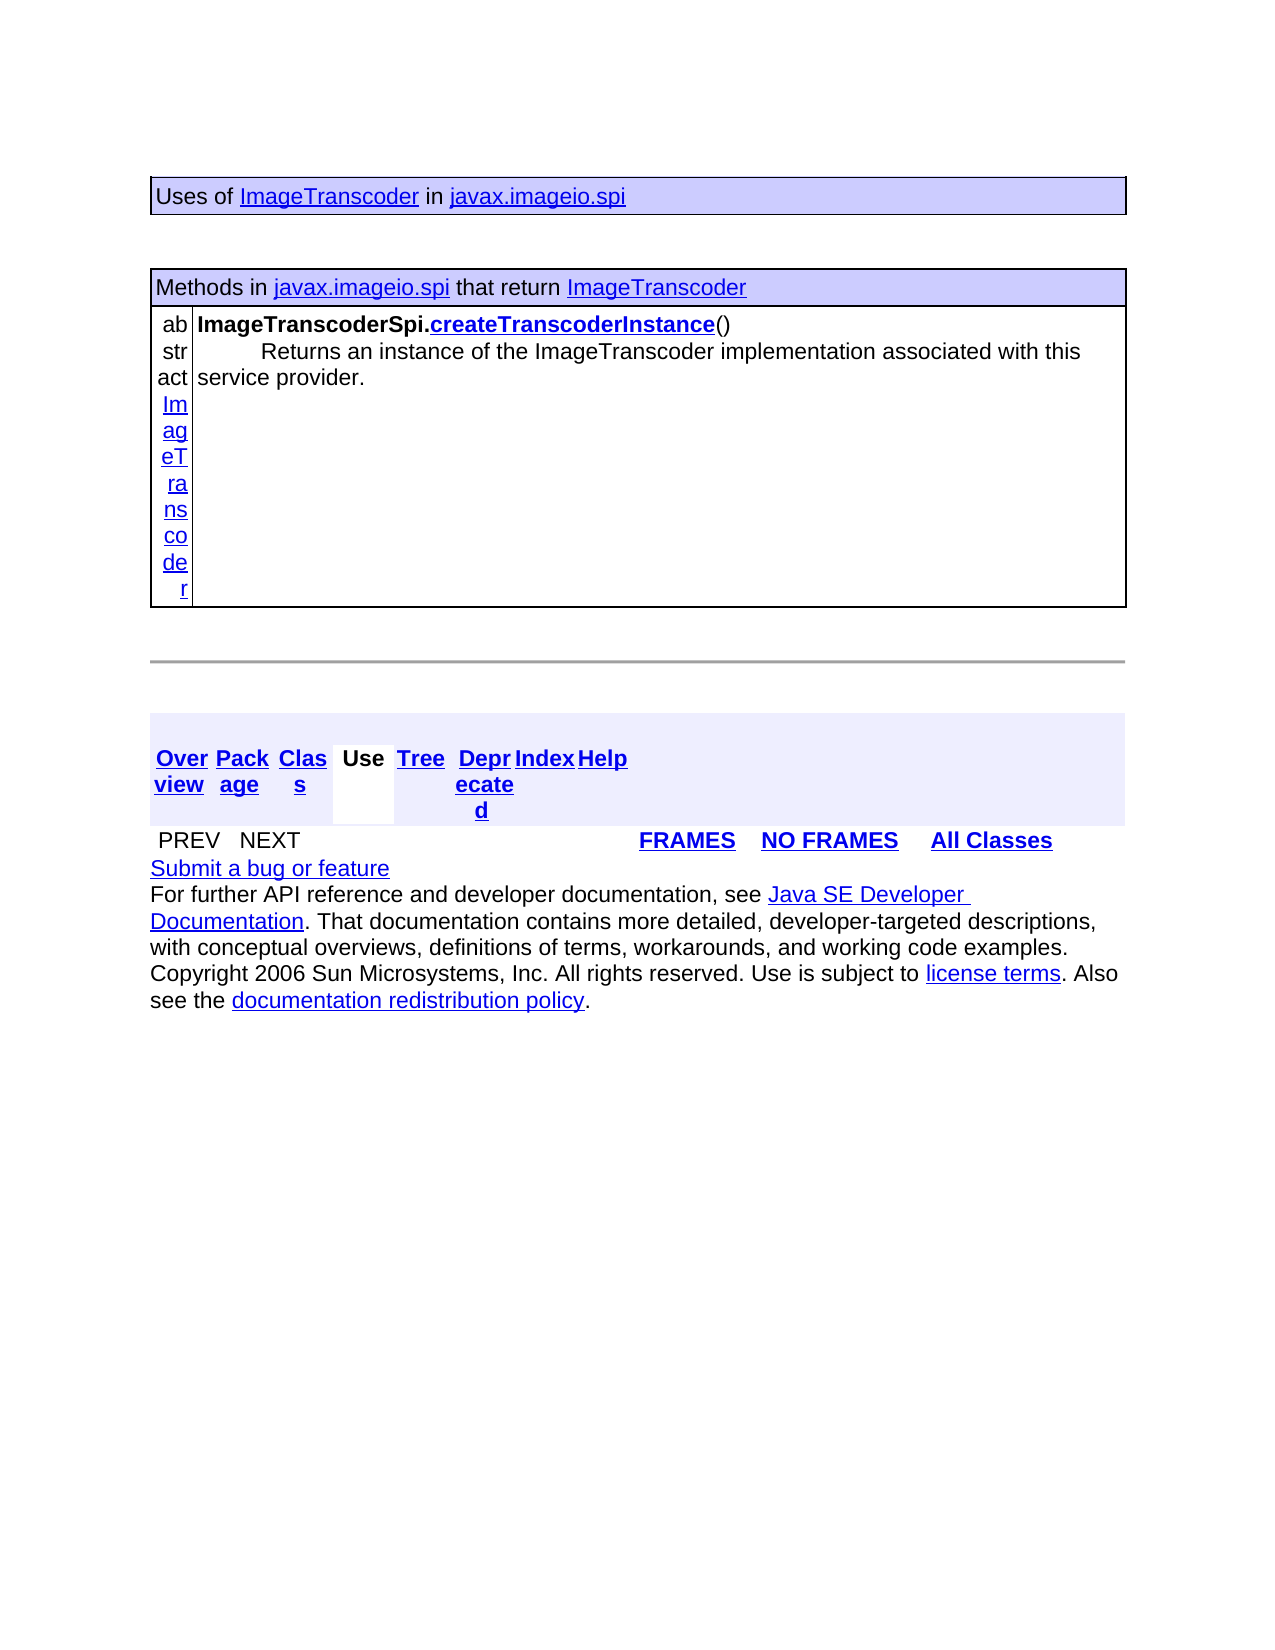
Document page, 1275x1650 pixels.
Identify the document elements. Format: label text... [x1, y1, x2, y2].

table_cell FRAMES NO FRAMES All Classes [638, 826, 1125, 855]
table_header Uses of ImageTranscoder in javax.imageio.spi [152, 178, 1125, 214]
table_cell ImageTranscoderSpi.createTranscoderInstance() Returns an instance of the ImageTranscoder implementation associated with this service provider. [193, 307, 1125, 606]
text Copyright 2006 Sun Microsystems, Inc. All rights reserved. Use is subject to license terms. Also see the documentation redistribution policy. [150, 960, 1125, 1013]
text For further API reference and developer documentation, see Java SE Developer Documentation. That documentation contains more detailed, developer-targeted descriptions, with conceptual overviews, definitions of terms, workarounds, and working code examples. [150, 881, 1125, 960]
table_cell abstract ImageTranscoder [152, 307, 192, 606]
text Submit a bug or feature [150, 855, 1125, 881]
table_header Methods in javax.imageio.spi that return ImageTranscoder [152, 270, 1125, 305]
table_header [150, 713, 1125, 826]
table_cell PREV NEXT [150, 826, 637, 855]
